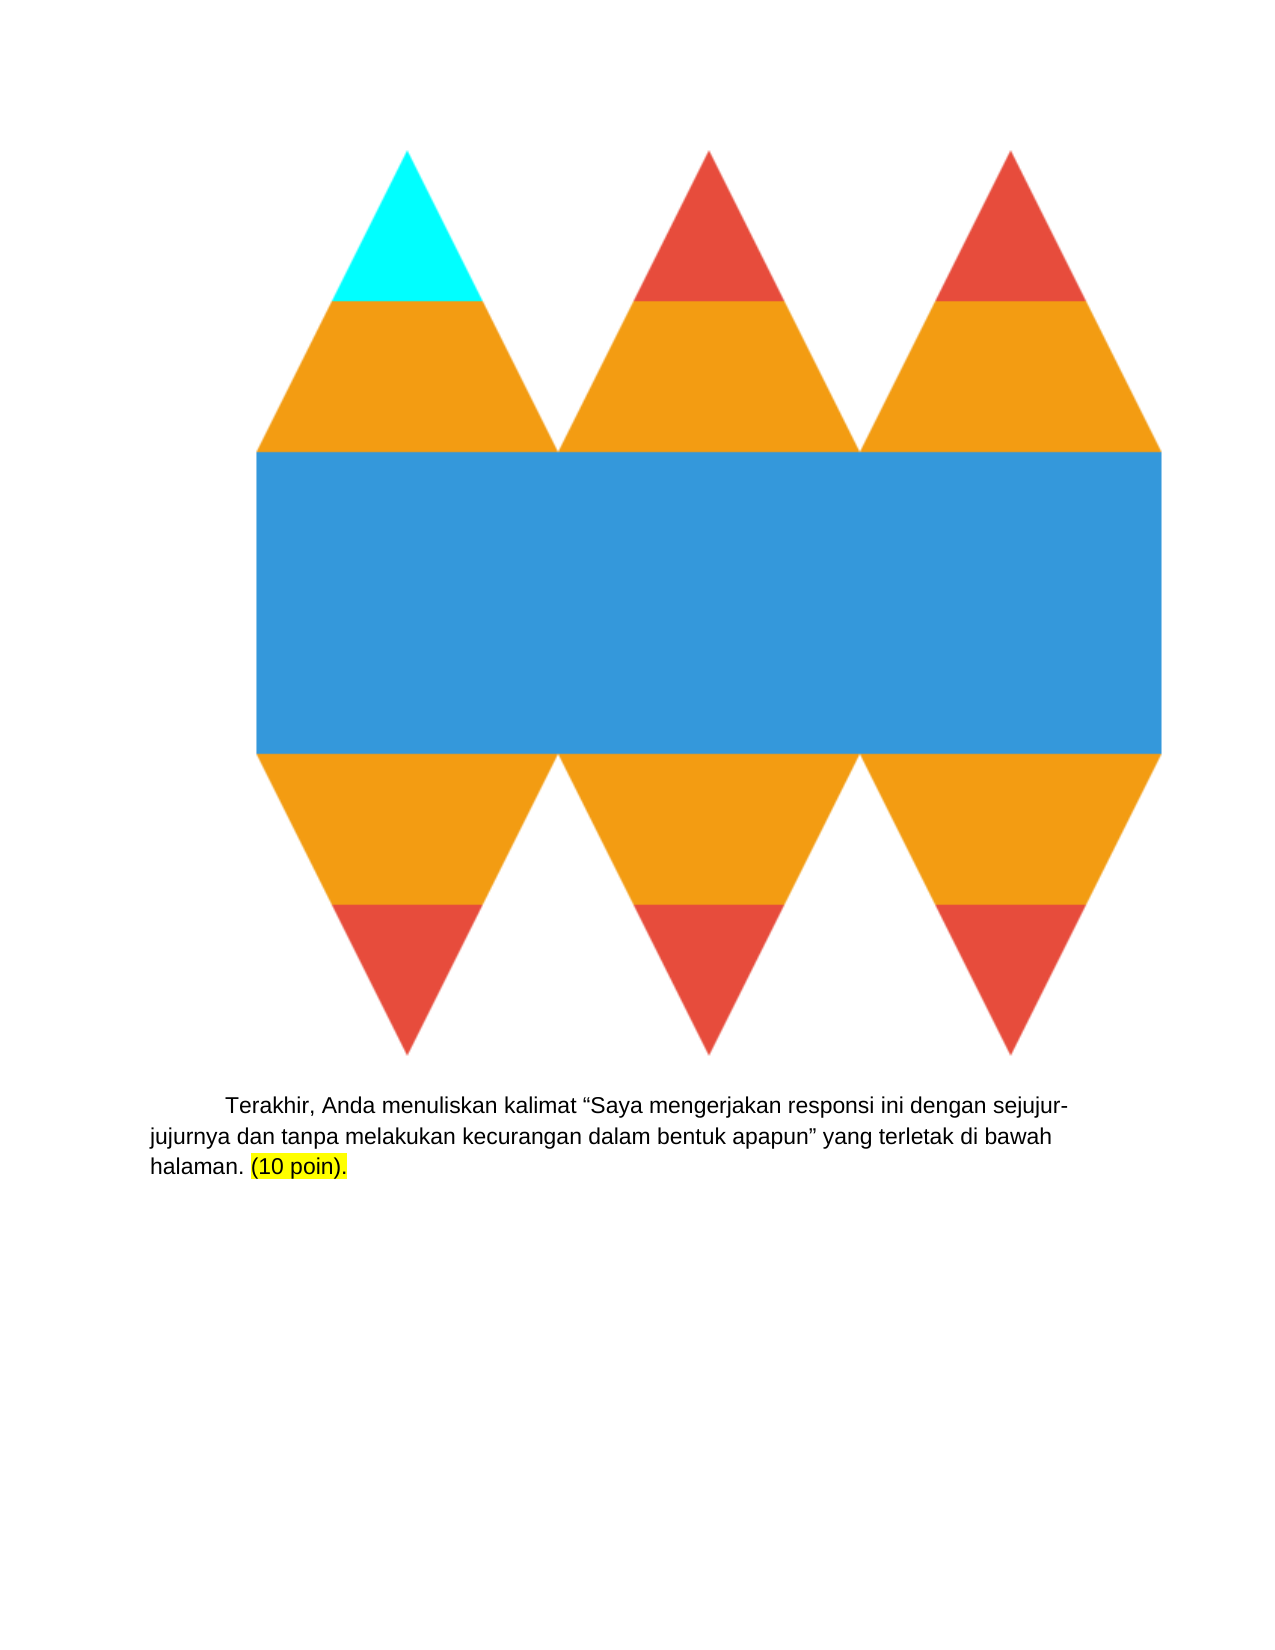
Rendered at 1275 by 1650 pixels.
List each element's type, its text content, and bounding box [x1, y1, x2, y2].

text Terakhir, Anda menuliskan kalimat “Saya mengerjakan responsi ini dengan sejujur-jujurnya dan tanpa melakukan kecurangan dalam bentuk apapun” yang terletak di bawah halaman. (10 poin). [150, 1092, 1125, 1179]
picture [225, 150, 1200, 1059]
